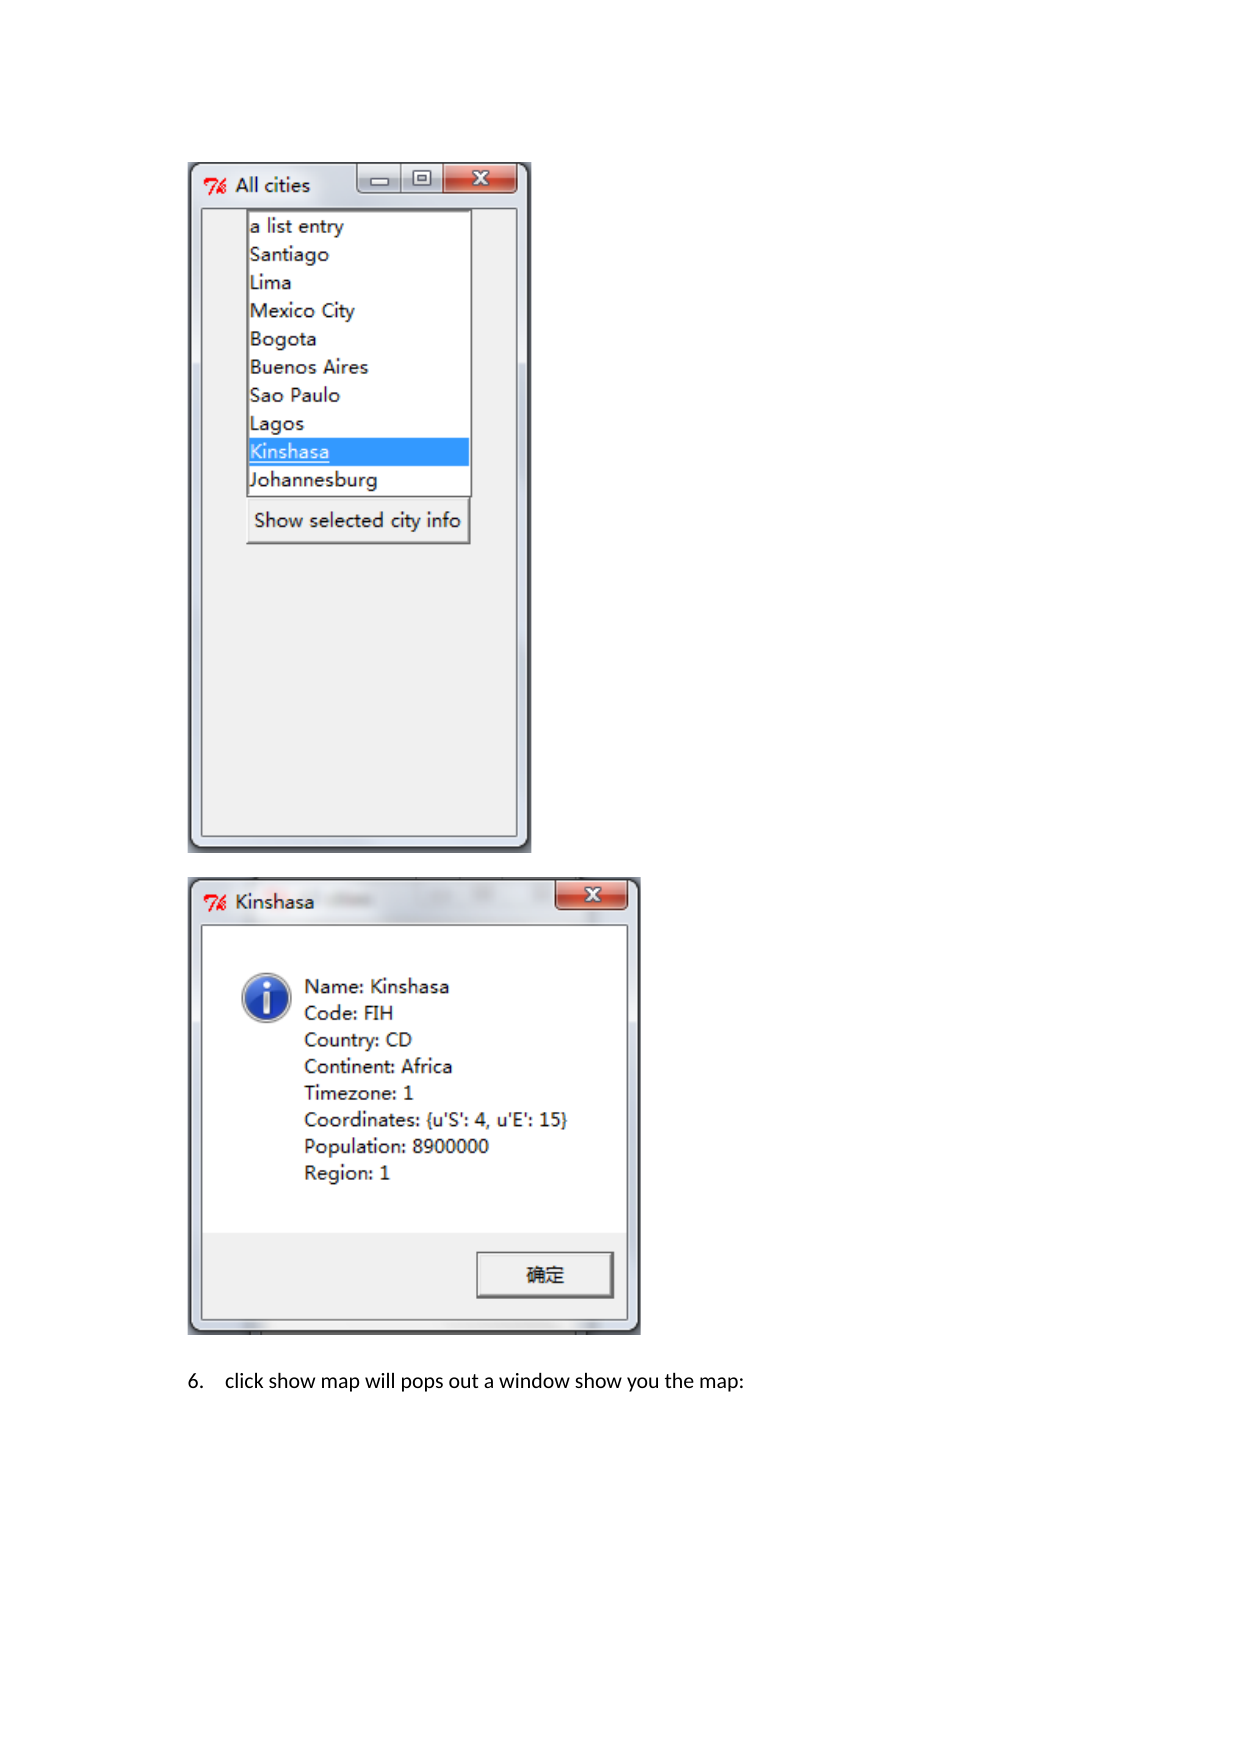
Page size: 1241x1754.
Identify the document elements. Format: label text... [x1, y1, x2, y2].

picture [187, 162, 532, 853]
picture [187, 877, 641, 1335]
list click show map will pops out a window show you the map: [187, 1364, 1053, 1397]
